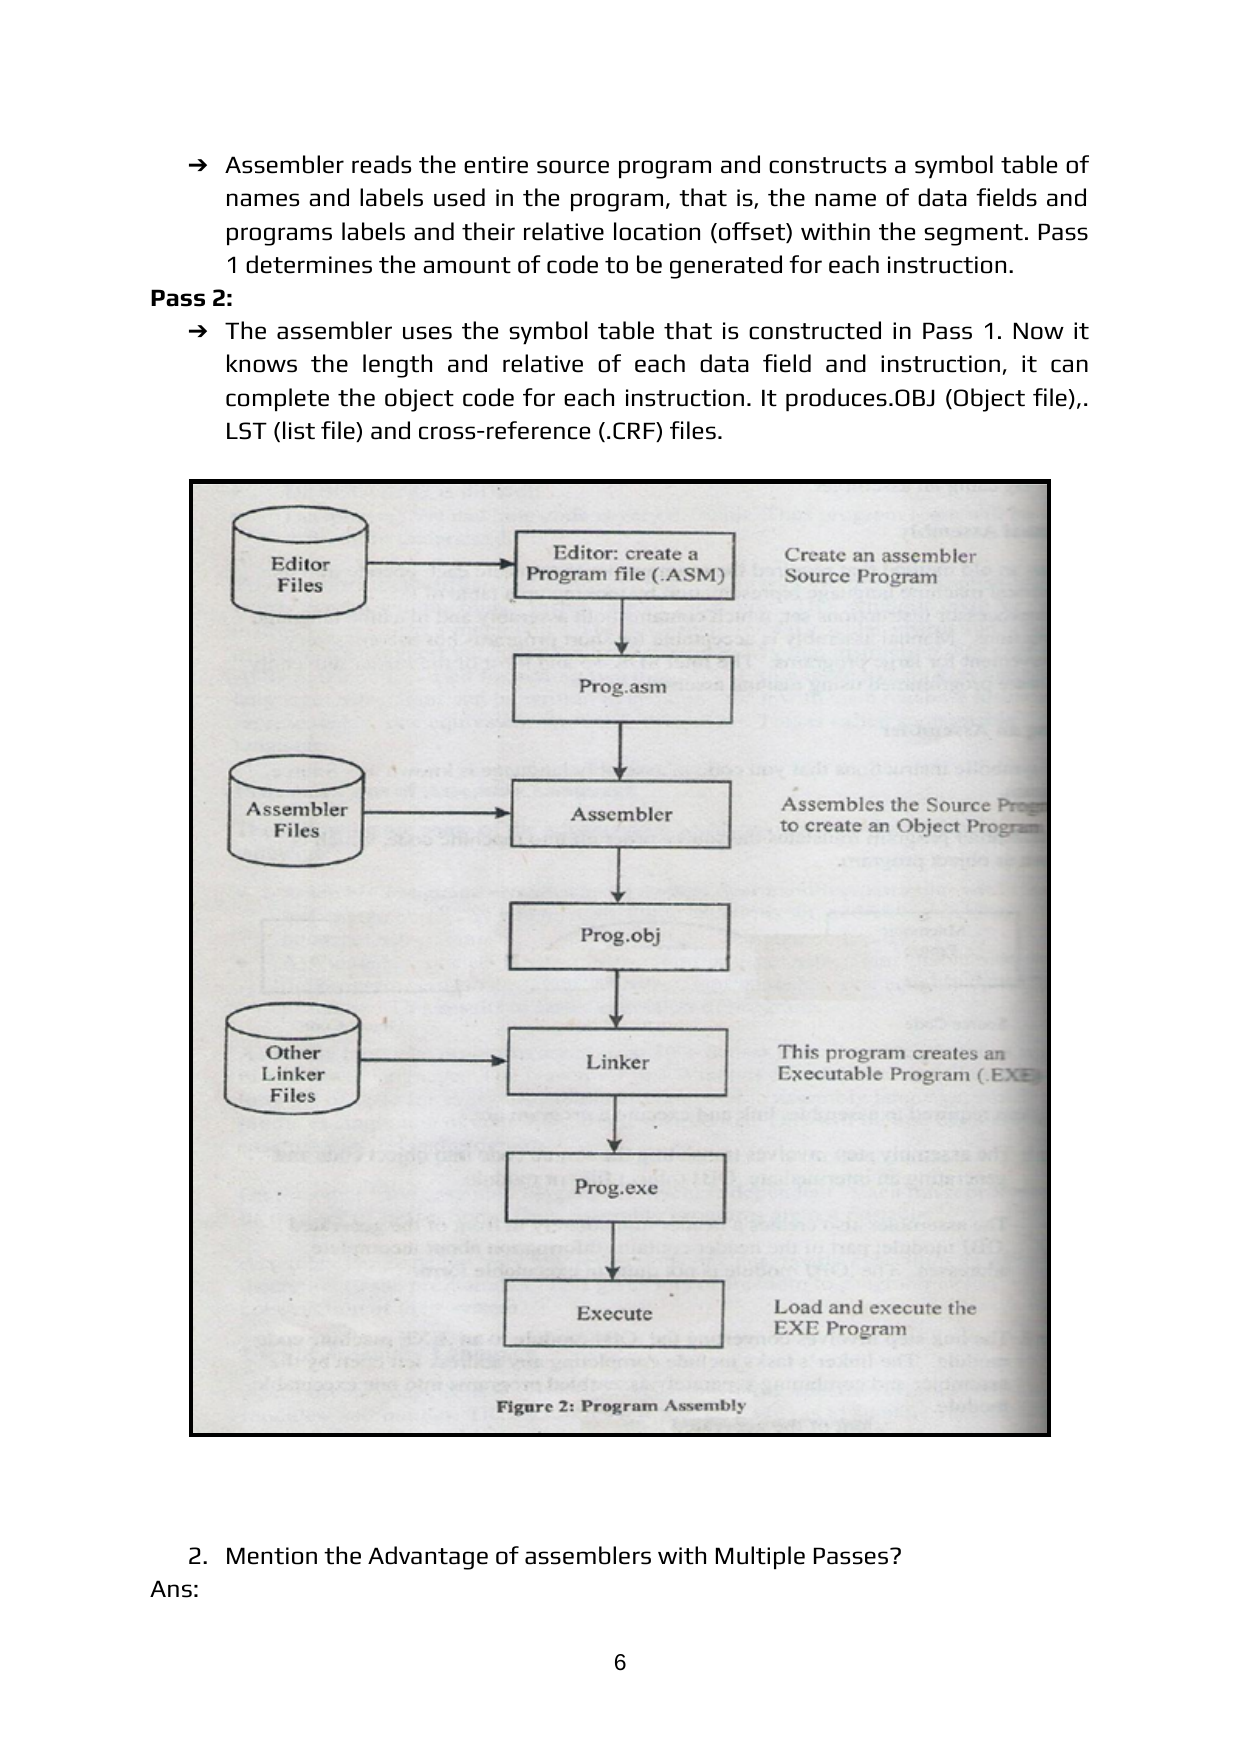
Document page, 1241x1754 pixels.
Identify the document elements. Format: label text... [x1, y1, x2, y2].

text Pass 2: [150, 283, 1090, 312]
list Assembler reads the entire source program and constructs a symbol table of names and labels used in the program, that is, the name of data fields and programs labels and their relative location (offset) within the segment. Pass 1 determines the amount of code to be generated for each instruction. [187, 150, 1090, 279]
list The assembler uses the symbol table that is constructed in Pass 1. Now it knows the length and relative of each data field and instruction, it can complete the object code for each instruction. It produces.OBJ (Object file),. LST (list file) and cross-reference (.CRF) files. [187, 316, 1090, 445]
list Mention the Advantage of assemblers with Multiple Passes? [187, 1541, 1090, 1569]
text Ans: [150, 1574, 1090, 1603]
picture [193, 484, 1047, 1433]
